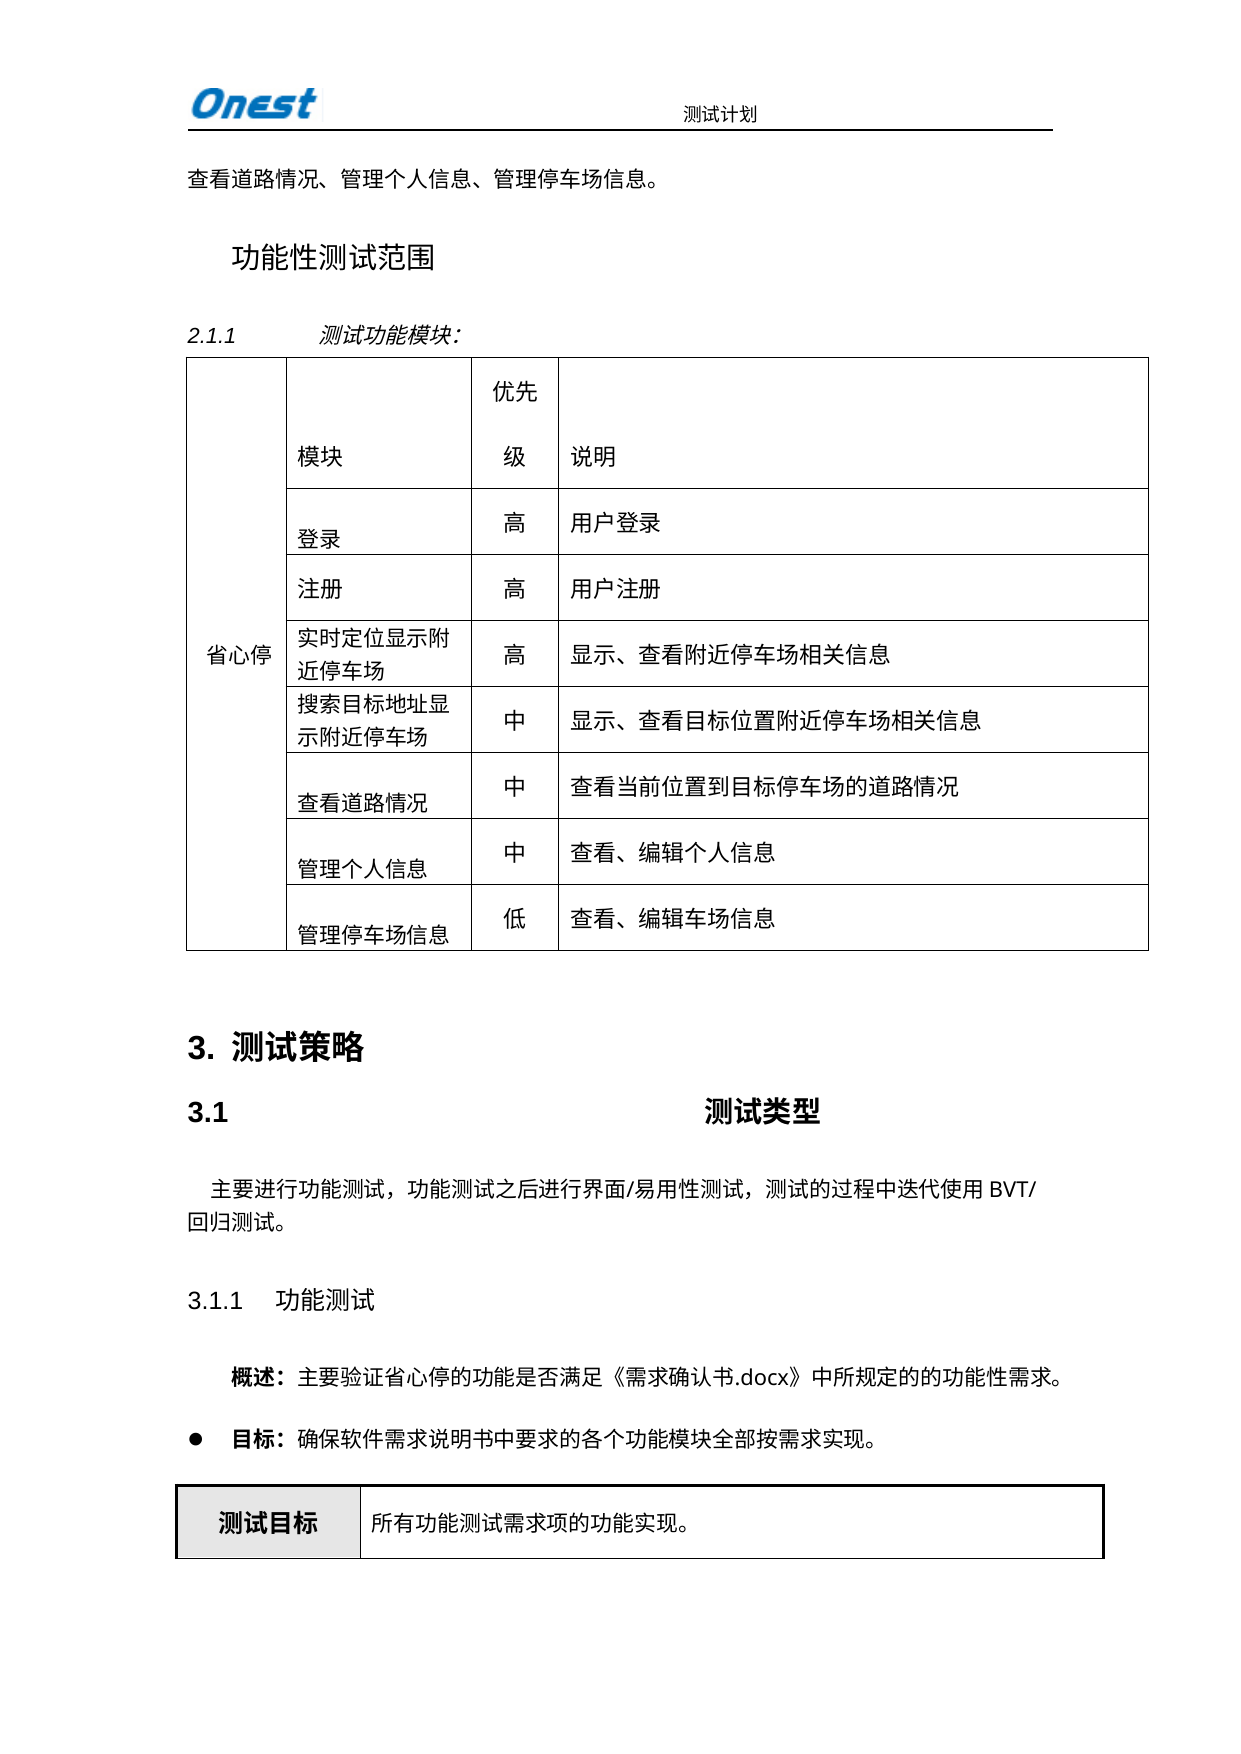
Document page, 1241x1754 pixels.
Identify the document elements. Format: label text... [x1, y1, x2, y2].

subtitle 测试功能模块： [187, 318, 1053, 350]
subtitle 功能测试 [187, 1266, 1053, 1331]
table_header 省心停 [187, 358, 286, 950]
table_header 说明 [559, 358, 1148, 488]
table_cell 中 [472, 687, 558, 752]
table_cell 查看道路情况 [287, 753, 471, 818]
table_cell 查看当前位置到目标停车场的道路情况 [559, 753, 1148, 818]
table_cell 高 [472, 621, 558, 686]
table_cell 用户注册 [559, 555, 1148, 620]
table_cell 查看、编辑车场信息 [559, 885, 1148, 950]
text 功能性测试范围 [187, 224, 1053, 289]
table_cell 显示、查看目标位置附近停车场相关信息 [559, 687, 1148, 752]
table_cell 显示、查看附近停车场相关信息 [559, 621, 1148, 686]
table_cell 管理个人信息 [287, 819, 471, 884]
table_cell 中 [472, 753, 558, 818]
table_header 所有功能测试需求项的功能实现。 [361, 1487, 1102, 1557]
table_cell 低 [472, 885, 558, 950]
text 概述：主要验证省心停的功能是否满足《需求确认书.docx》中所规定的的功能性需求。 [187, 1360, 1053, 1393]
table_cell 注册 [287, 555, 471, 620]
table_cell 中 [472, 819, 558, 884]
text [187, 162, 1053, 194]
table_cell 用户登录 [559, 489, 1148, 554]
table_cell 实时定位显示附近停车场 [287, 621, 471, 686]
table_cell 高 [472, 489, 558, 554]
table_cell 登录 [287, 489, 471, 554]
table_cell 管理停车场信息 [287, 885, 471, 950]
text 主要进行功能测试，功能测试之后进行界面/易用性测试，测试的过程中迭代使用BVT/回归测试。 [187, 1172, 1053, 1237]
table_header 优先级 [472, 358, 558, 488]
subtitle 测试类型 [187, 1078, 1053, 1143]
table_cell 查看、编辑个人信息 [559, 819, 1148, 884]
table_cell 高 [472, 555, 558, 620]
table_header 测试目标 [178, 1487, 360, 1557]
picture [187, 88, 324, 122]
list 目标：确保软件需求说明书中要求的各个功能模块全部按需求实现。 [187, 1422, 1053, 1454]
table_cell 搜索目标地址显示附近停车场 [287, 687, 471, 752]
table_header 模块 [287, 358, 471, 488]
subtitle 测试策略 [187, 1013, 1053, 1078]
